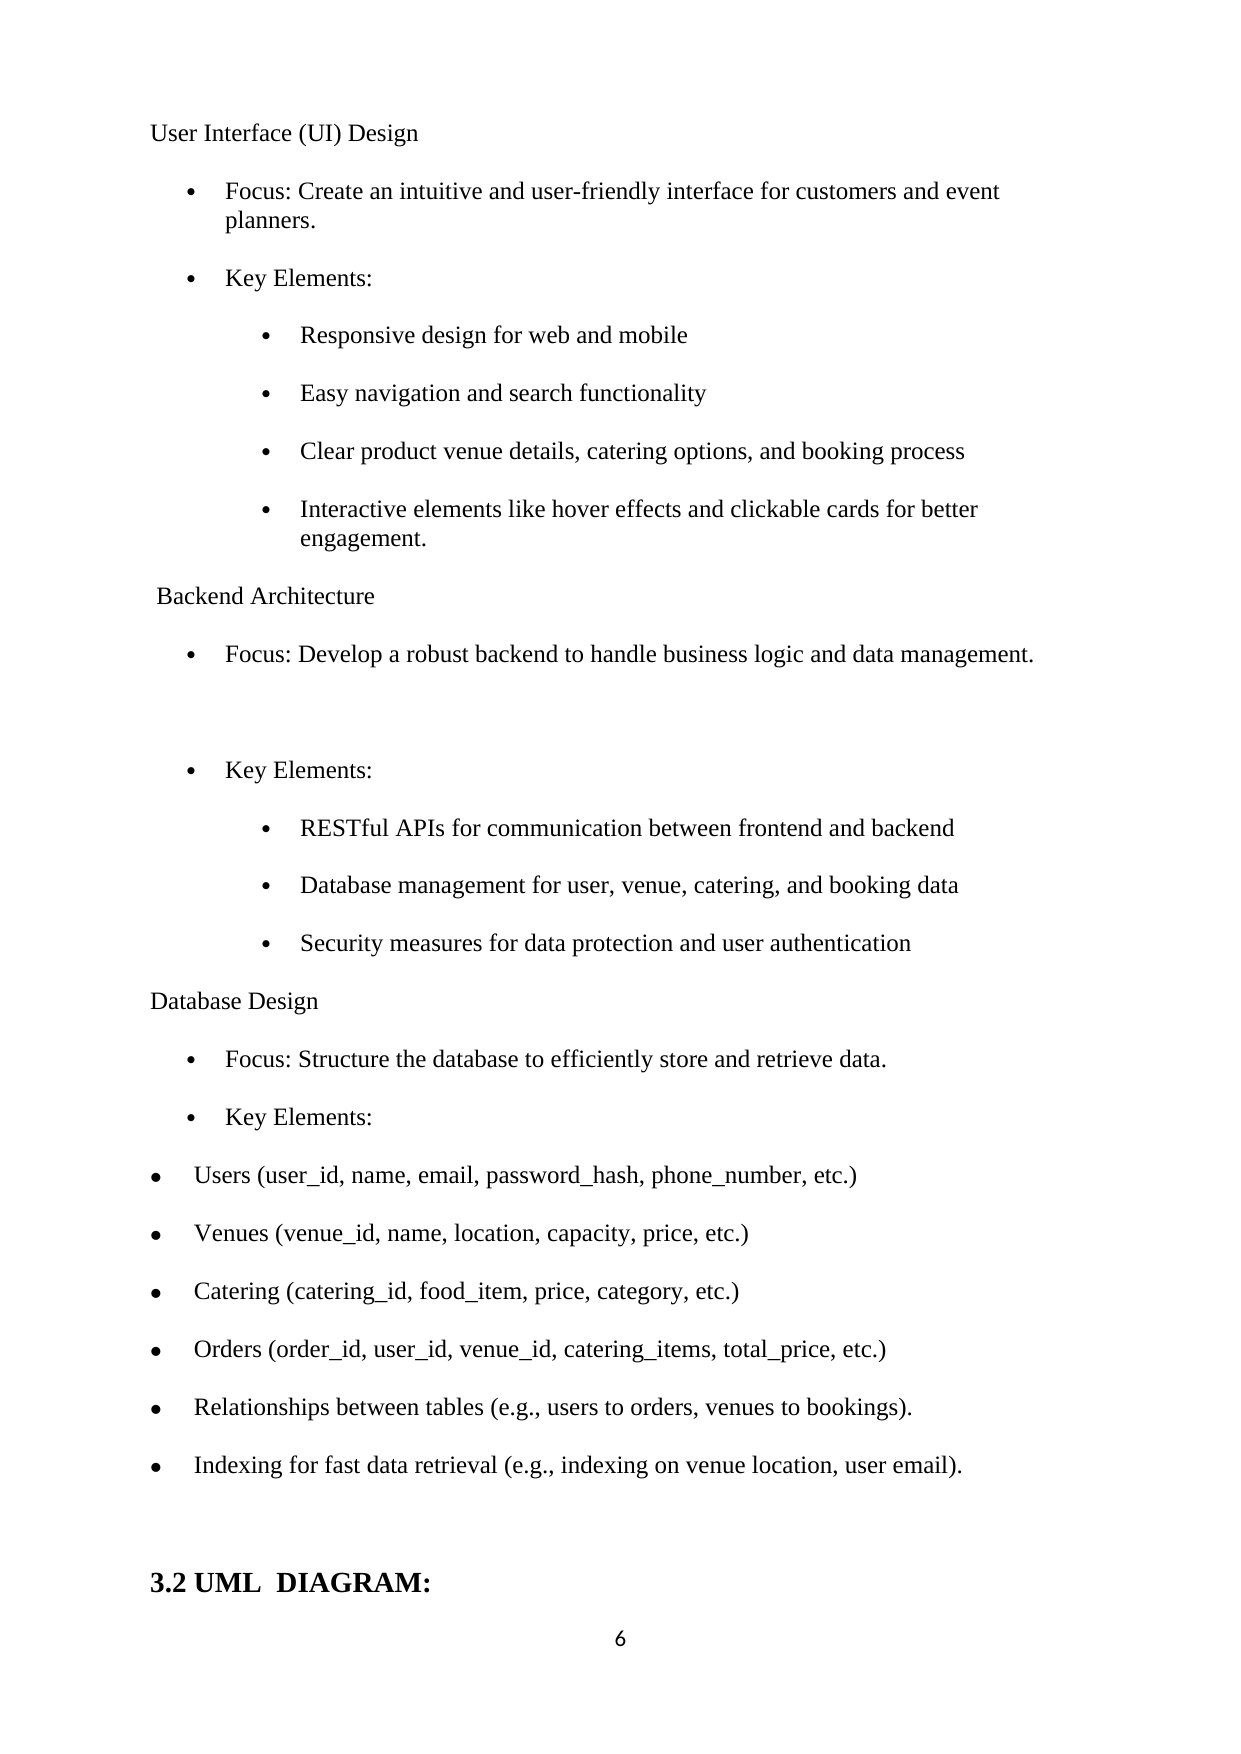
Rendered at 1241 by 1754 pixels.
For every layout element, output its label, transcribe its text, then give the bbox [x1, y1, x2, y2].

text User Interface (UI) Design [150, 118, 1090, 147]
list Focus: Develop a robust backend to handle business logic and data management. [187, 639, 1090, 668]
list Focus: Structure the database to efficiently store and retrieve data. [187, 1044, 1090, 1073]
list Key Elements: [187, 755, 1090, 783]
list Responsive design for web and mobile [262, 321, 1090, 349]
list Venues (venue_id, name, location, capacity, price, etc.) [150, 1218, 1090, 1247]
list Orders (order_id, user_id, venue_id, catering_items, total_price, etc.) [150, 1334, 1090, 1363]
list Users (user_id, name, email, password_hash, phone_number, etc.) [150, 1160, 1090, 1189]
list Indexing for fast data retrieval (e.g., indexing on venue location, user email). [150, 1450, 1090, 1478]
list Clear product venue details, catering options, and booking process [262, 436, 1090, 465]
list Focus: Create an intuitive and user-friendly interface for customers and event planners. [187, 176, 1090, 233]
text Backend Architecture [150, 581, 1090, 610]
list Catering (catering_id, food_item, price, category, etc.) [150, 1276, 1090, 1305]
list Key Elements: [187, 1102, 1090, 1131]
list RESTful APIs for communication between frontend and backend [262, 813, 1090, 841]
list Interactive elements like hover effects and clickable cards for better engagement. [262, 494, 1090, 552]
text 3.2 UML DIAGRAM: [150, 1566, 1090, 1599]
list Key Elements: [187, 263, 1090, 291]
list Easy navigation and search functionality [262, 378, 1090, 407]
list Database management for user, venue, catering, and booking data [262, 871, 1090, 899]
list Relationships between tables (e.g., users to orders, venues to bookings). [150, 1392, 1090, 1421]
text Database Design [150, 986, 1090, 1015]
list Security measures for data protection and user authentication [262, 928, 1090, 957]
